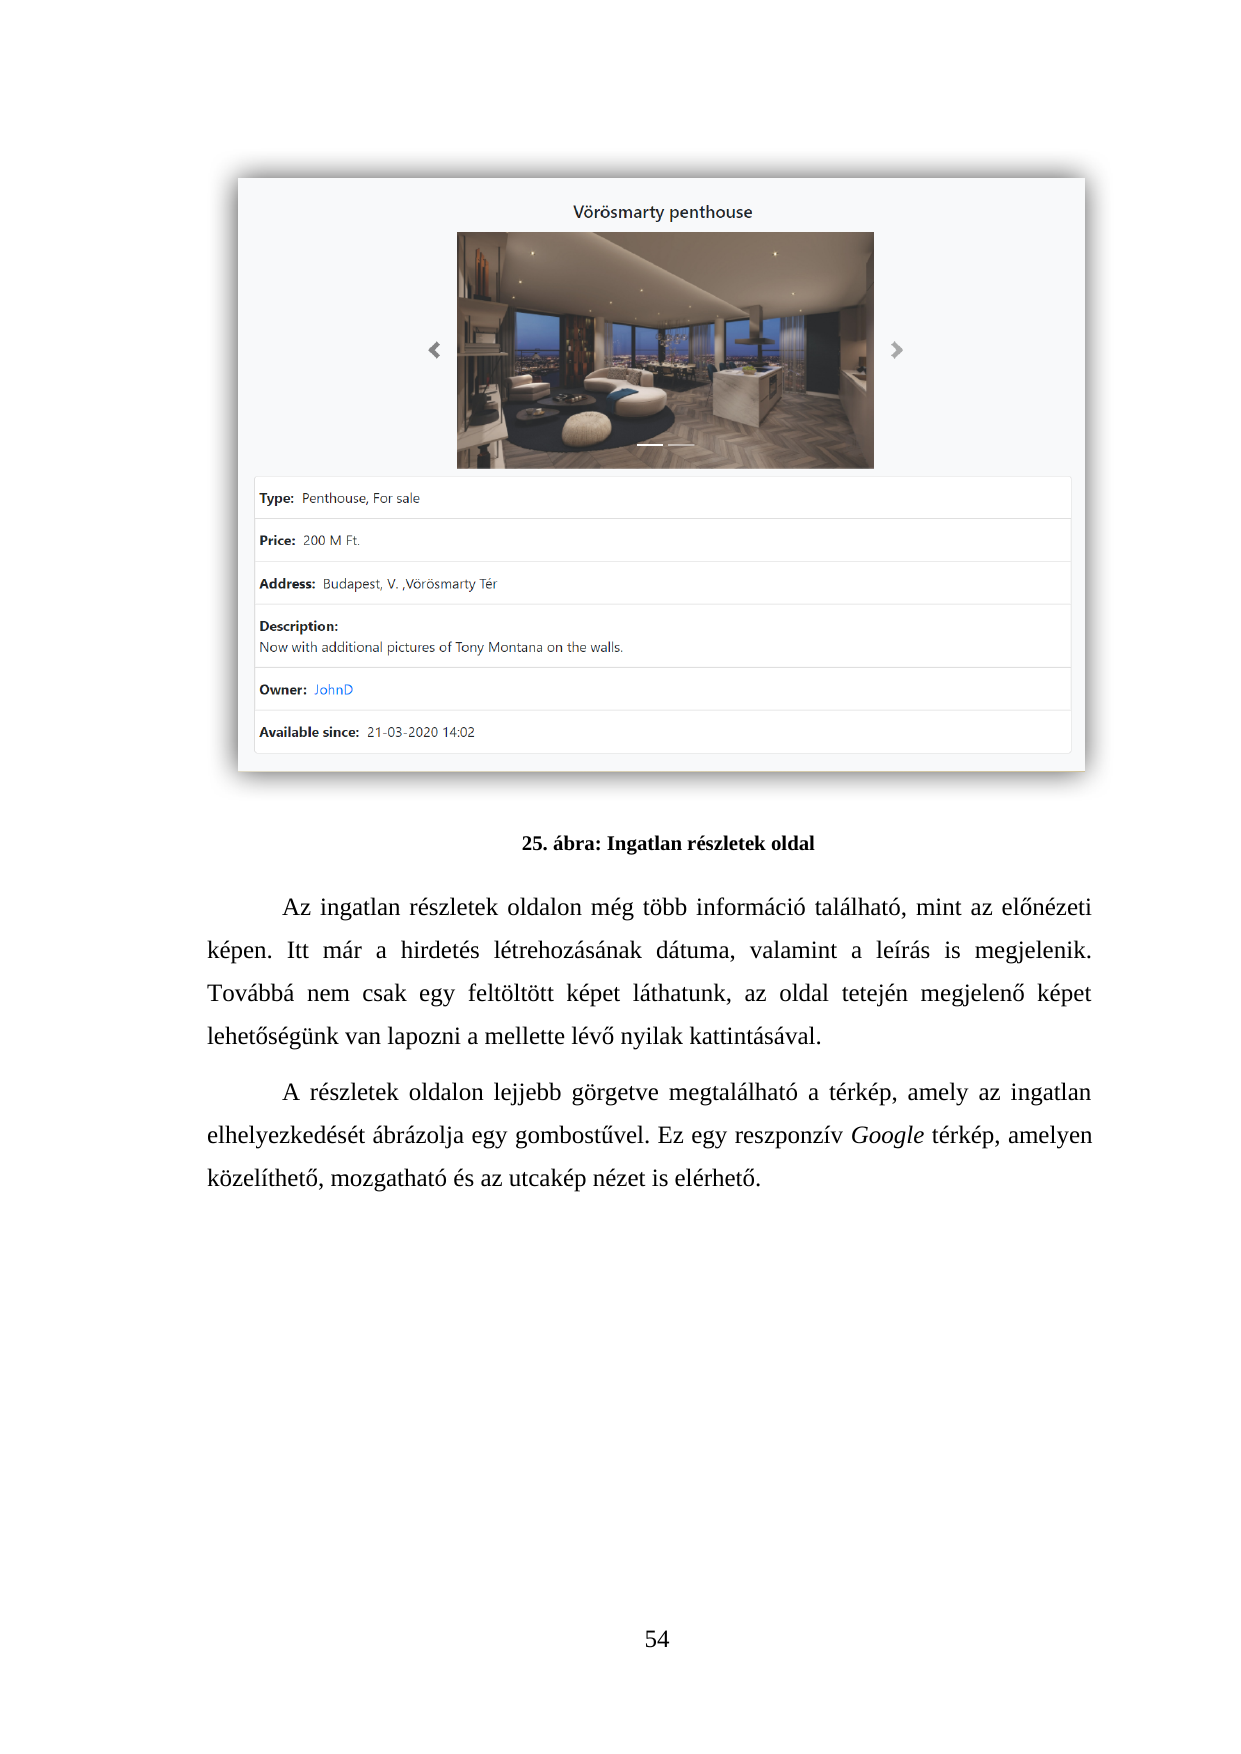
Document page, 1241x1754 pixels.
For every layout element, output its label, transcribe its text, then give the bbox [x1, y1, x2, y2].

text 25. ábra: Ingatlan részletek oldal [244, 831, 1092, 855]
picture [238, 178, 1085, 772]
text Az ingatlan részletek oldalon még több információ található, mint az előnézeti képen. Itt már a hirdetés létrehozásának dátuma, valamint a leírás is megjelenik. Továbbá nem csak egy feltöltött képet láthatunk, az oldal tetején megjelenő képet lehetőségünk van lapozni a mellette lévő nyilak kattintásával. [207, 892, 1092, 1050]
text A részletek oldalon lejjebb görgetve megtalálható a térkép, amely az ingatlan elhelyezkedését ábrázolja egy gombostűvel. Ez egy reszponzív Google térkép, amelyen közelíthető, mozgatható és az utcakép nézet is elérhető. [207, 1077, 1092, 1192]
